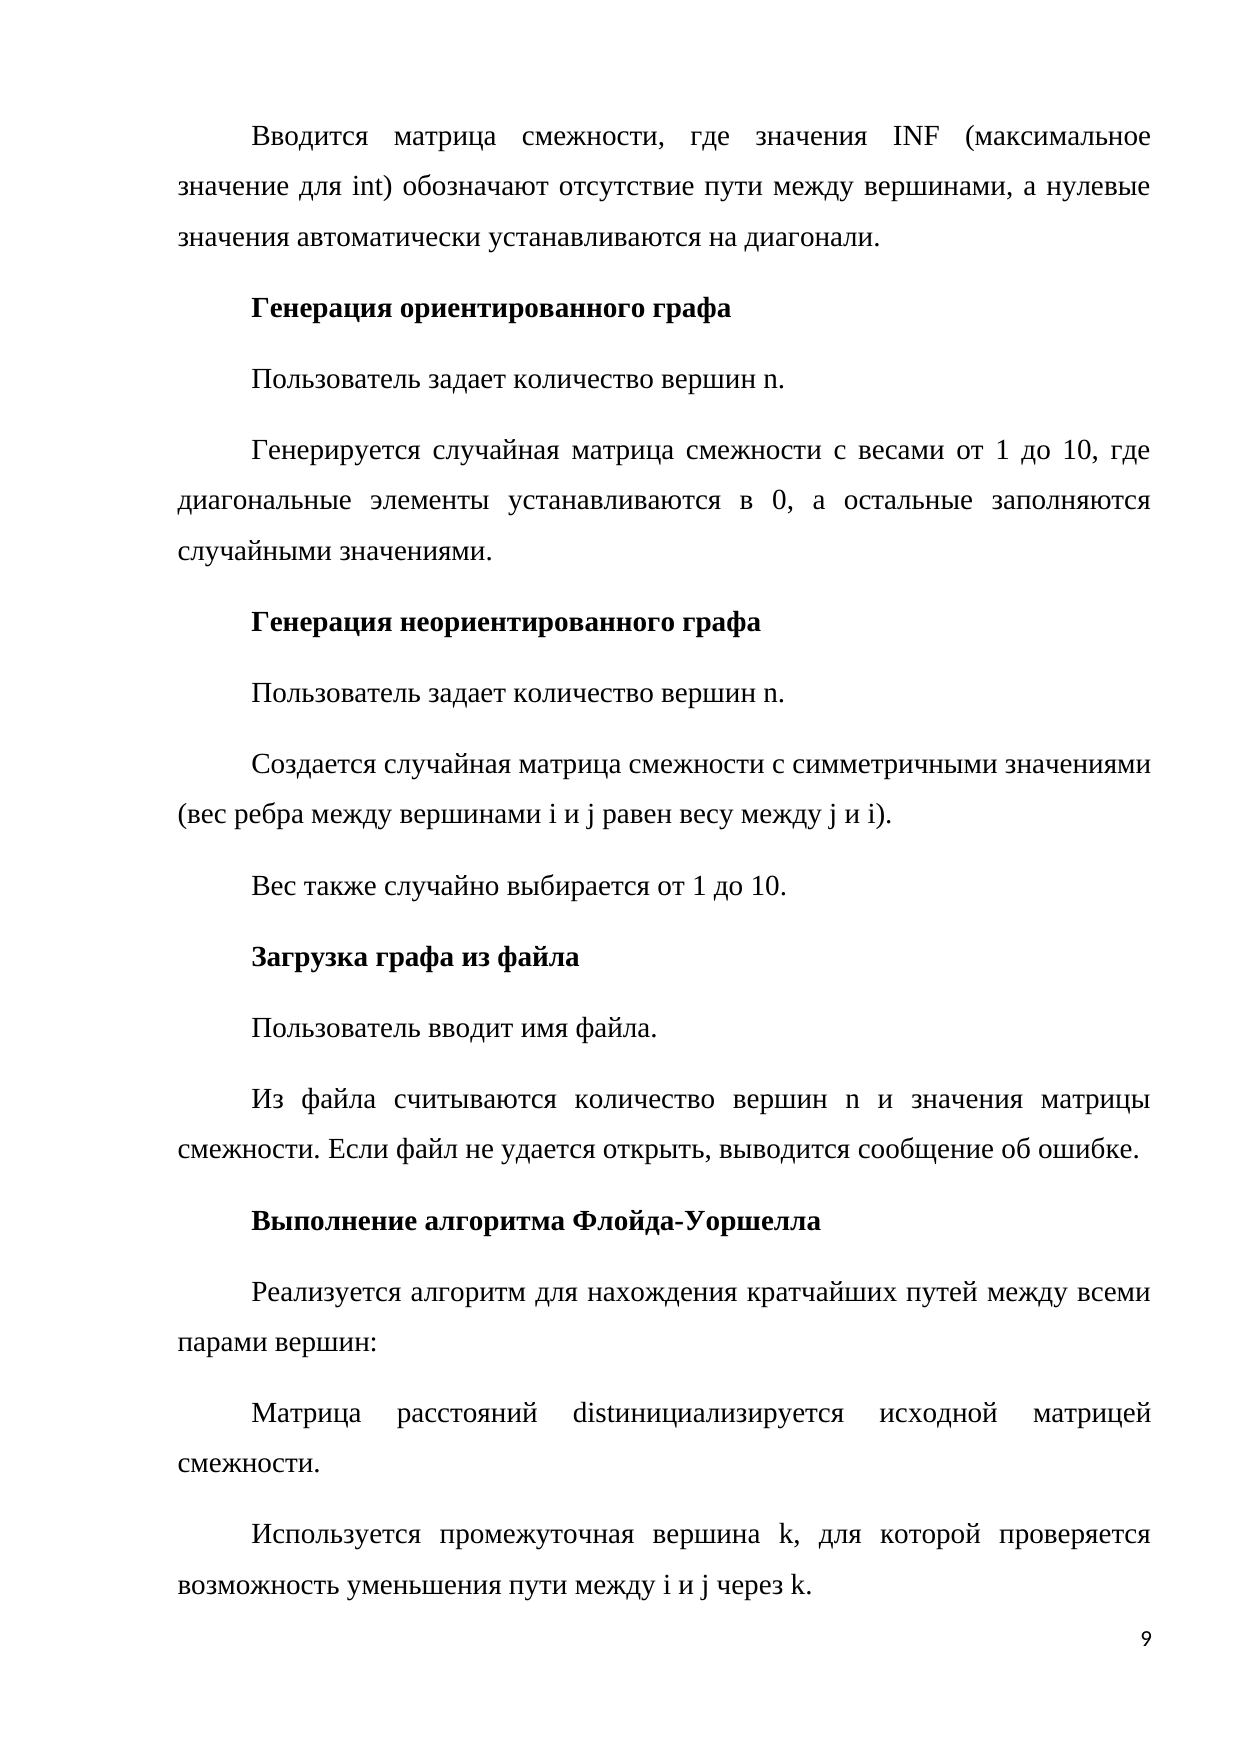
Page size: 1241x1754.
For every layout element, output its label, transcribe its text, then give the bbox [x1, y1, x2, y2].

text Вводится матрица смежности, где значения INF (максимальное значение для int) обозначают отсутствие пути между вершинами, а нулевые значения автоматически устанавливаются на диагонали. [177, 118, 1152, 252]
text Реализуется алгоритм для нахождения кратчайших путей между всеми парами вершин: [177, 1274, 1152, 1358]
text Генерация ориентированного графа [177, 290, 1152, 323]
text Генерация неориентированного графа [177, 604, 1152, 637]
text Вес также случайно выбирается от 1 до 10. [177, 868, 1152, 901]
text Создается случайная матрица смежности с симметричными значениями (вес ребра между вершинами i и j равен весу между j и i). [177, 746, 1152, 830]
text Используется промежуточная вершина k, для которой проверяется возможность уменьшения пути между i и j через k. [177, 1517, 1152, 1601]
text Выполнение алгоритма Флойда-Уоршелла [177, 1203, 1152, 1236]
text Загрузка графа из файла [177, 939, 1152, 972]
text Пользователь вводит имя файла. [177, 1010, 1152, 1043]
text Матрица расстояний distинициализируется исходной матрицей смежности. [177, 1395, 1152, 1479]
text Из файла считываются количество вершин n и значения матрицы смежности. Если файл не удается открыть, выводится сообщение об ошибке. [177, 1081, 1152, 1165]
text Пользователь задает количество вершин n. [177, 675, 1152, 709]
text Генерируется случайная матрица смежности с весами от 1 до 10, где диагональные элементы устанавливаются в 0, а остальные заполняются случайными значениями. [177, 432, 1152, 566]
text Пользователь задает количество вершин n. [177, 361, 1152, 394]
